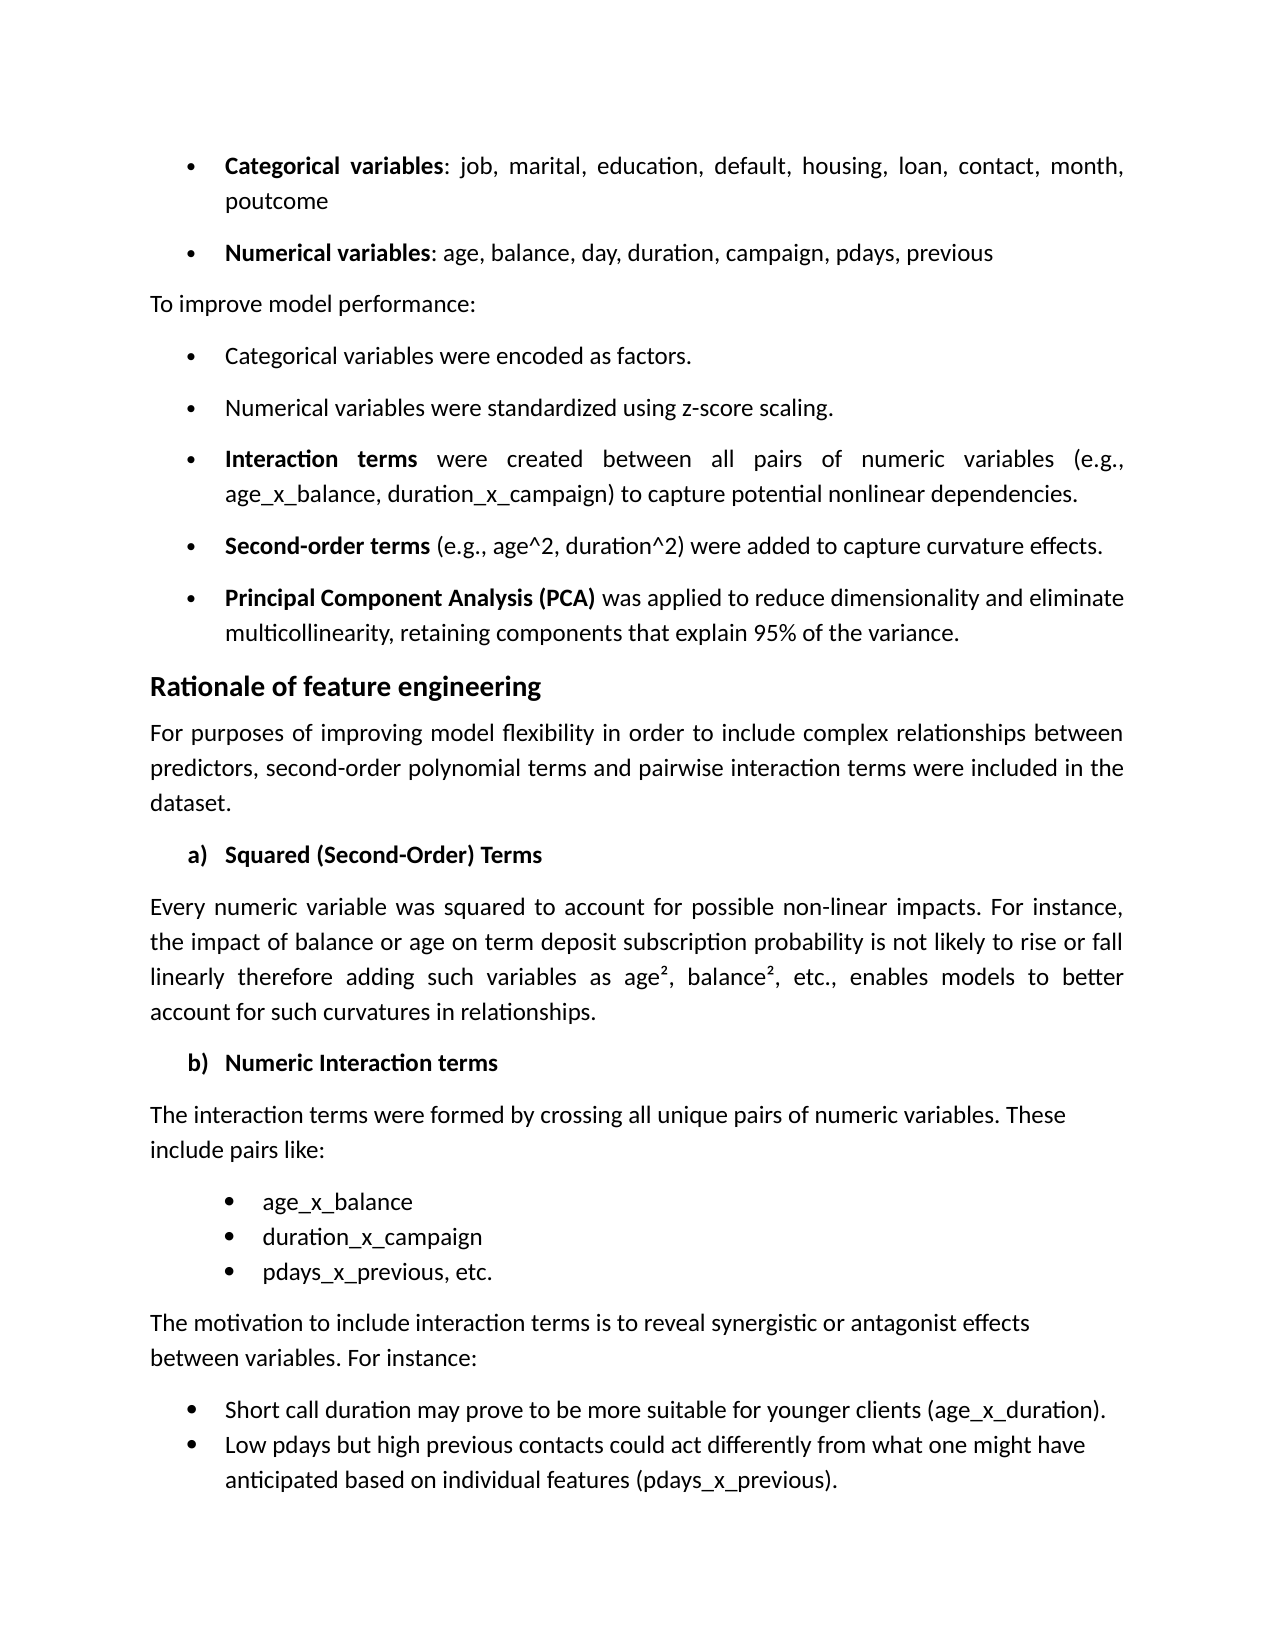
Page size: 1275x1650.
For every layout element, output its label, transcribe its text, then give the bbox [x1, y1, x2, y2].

list Squared (Second-Order) Terms [187, 839, 1125, 870]
text The interaction terms were formed by crossing all unique pairs of numeric variables. These include pairs like: [150, 1099, 1125, 1165]
text To improve model performance: [150, 288, 1125, 319]
list Categorical variables were encoded as factors. [187, 340, 1125, 371]
list Categorical variables: job, marital, education, default, housing, loan, contact, month, poutcome [187, 150, 1125, 216]
list Numeric Interaction terms [187, 1048, 1125, 1078]
text The motivation to include interaction terms is to reveal synergistic or antagonist effects between variables. For instance: [150, 1308, 1125, 1373]
text Every numeric variable was squared to account for possible non-linear impacts. For instance, the impact of balance or age on term deposit subscription probability is not likely to rise or fall linearly therefore adding such variables as age², balance², etc., enables models to better account for such curvatures in relationships. [150, 891, 1125, 1026]
text For purposes of improving model flexibility in order to include complex relationships between predictors, second-order polynomial terms and pairwise interaction terms were included in the dataset. [150, 718, 1125, 818]
subtitle Rationale of feature engineering [150, 668, 1125, 704]
list Principal Component Analysis (PCA) was applied to reduce dimensionality and eliminate multicollinearity, retaining components that explain 95% of the variance. [187, 582, 1125, 647]
list Numerical variables: age, balance, day, duration, campaign, pdays, previous [187, 237, 1125, 267]
list Low pdays but high previous contacts could act differently from what one might have anticipated based on individual features (pdays_x_previous). [187, 1429, 1125, 1495]
list Interaction terms were created between all pairs of numeric variables (e.g., age_x_balance, duration_x_campaign) to capture potential nonlinear dependencies. [187, 443, 1125, 509]
list duration_x_campaign [225, 1221, 1125, 1251]
list pdays_x_previous, etc. [225, 1256, 1125, 1286]
list Second-order terms (e.g., age^2, duration^2) were added to capture curvature effects. [187, 530, 1125, 561]
list Numerical variables were standardized using z-score scaling. [187, 392, 1125, 422]
list age_x_balance [225, 1186, 1125, 1216]
list Short call duration may prove to be more suitable for younger clients (age_x_duration). [187, 1394, 1125, 1425]
